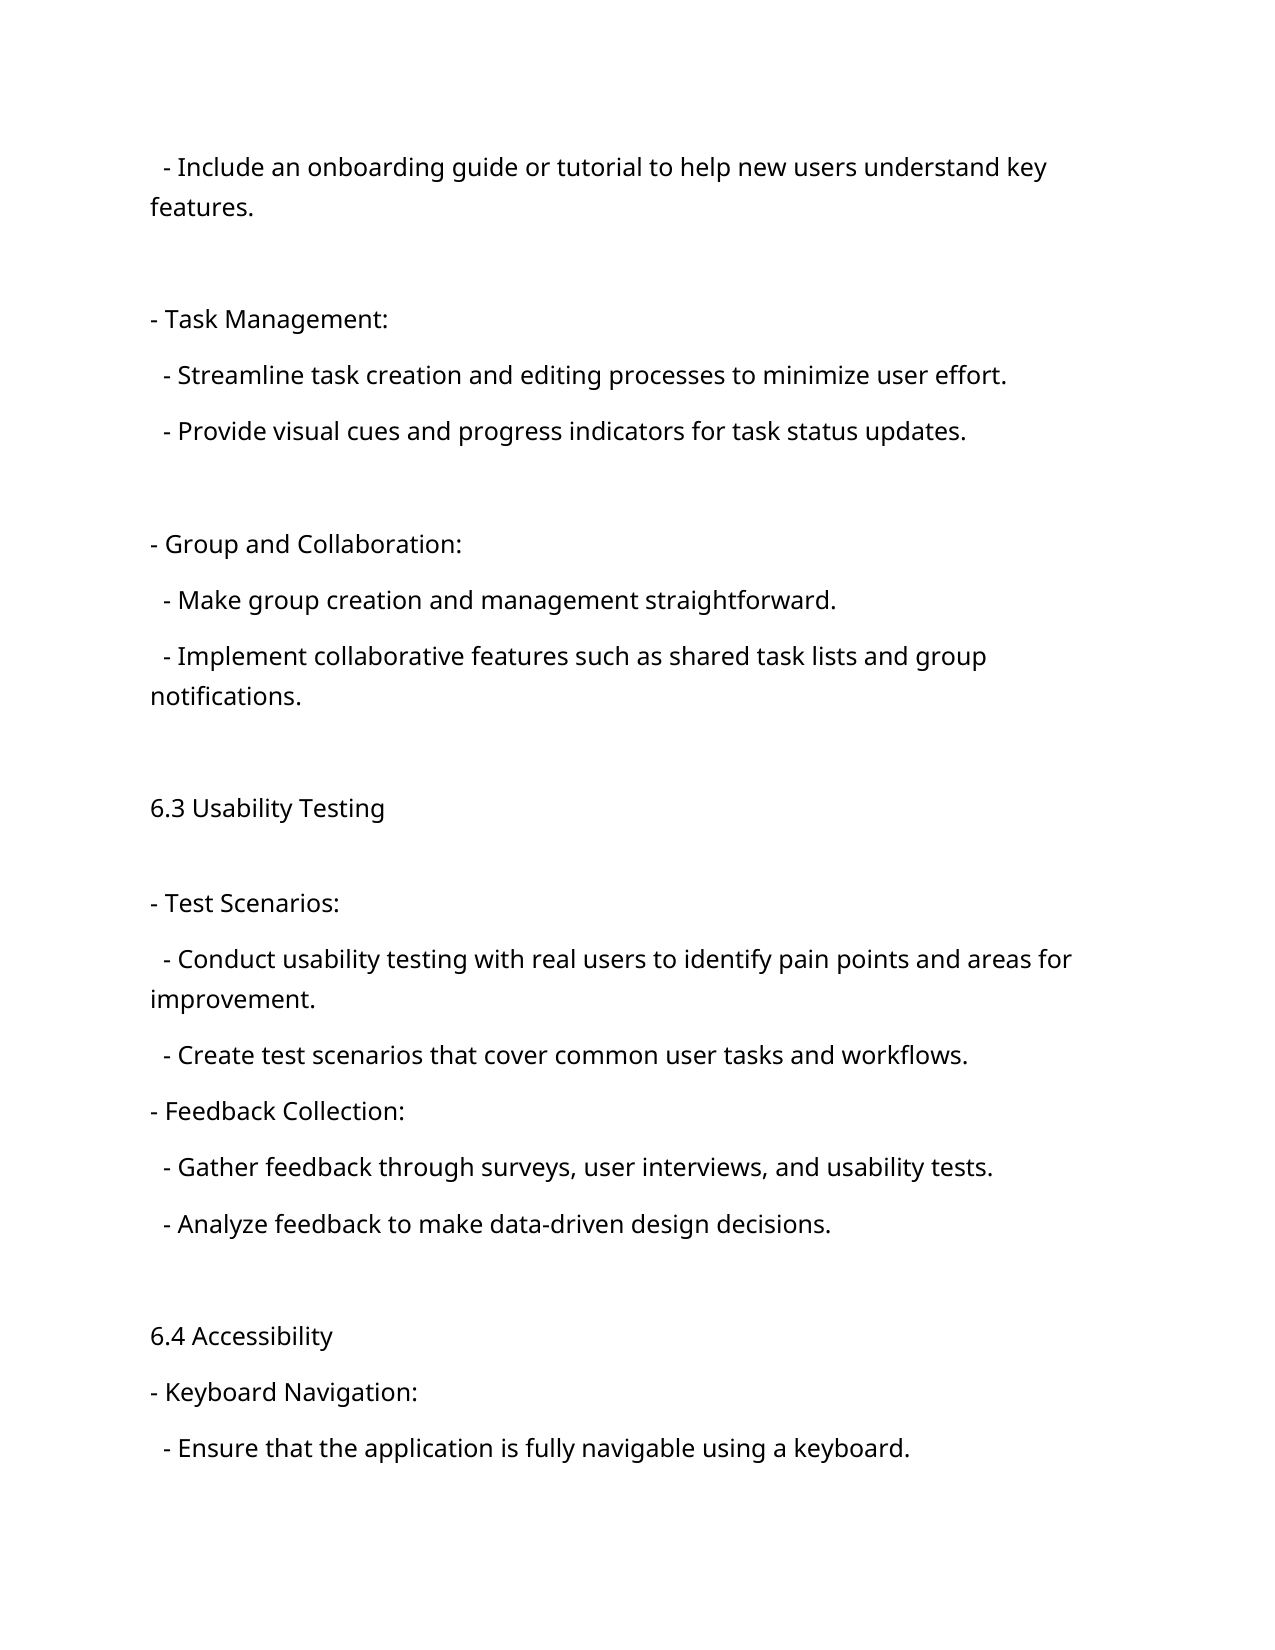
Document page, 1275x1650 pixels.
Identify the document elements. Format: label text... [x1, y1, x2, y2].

text - Gather feedback through surveys, user interviews, and usability tests. [150, 1150, 1125, 1184]
text - Test Scenarios: [150, 886, 1125, 920]
text - Create test scenarios that cover common user tasks and workflows. [150, 1038, 1125, 1072]
text 6.4 Accessibility [150, 1318, 1125, 1353]
text - Provide visual cues and progress indicators for task status updates. [150, 414, 1125, 448]
text - Ensure that the application is fully navigable using a keyboard. [150, 1431, 1125, 1465]
text - Group and Collaboration: [150, 526, 1125, 560]
text - Keyboard Navigation: [150, 1375, 1125, 1409]
text - Make group creation and management straightforward. [150, 582, 1125, 617]
text - Implement collaborative features such as shared task lists and group notifications. [150, 639, 1125, 712]
text - Conduct usability testing with real users to identify pain points and areas for improvement. [150, 942, 1125, 1016]
text - Feedback Collection: [150, 1094, 1125, 1128]
text - Analyze feedback to make data-driven design decisions. [150, 1206, 1125, 1240]
text - Include an onboarding guide or tutorial to help new users understand key features. [150, 150, 1125, 223]
text - Task Management: [150, 302, 1125, 336]
text - Streamline task creation and editing processes to minimize user effort. [150, 358, 1125, 392]
text 6.3 Usability Testing [150, 790, 1125, 864]
